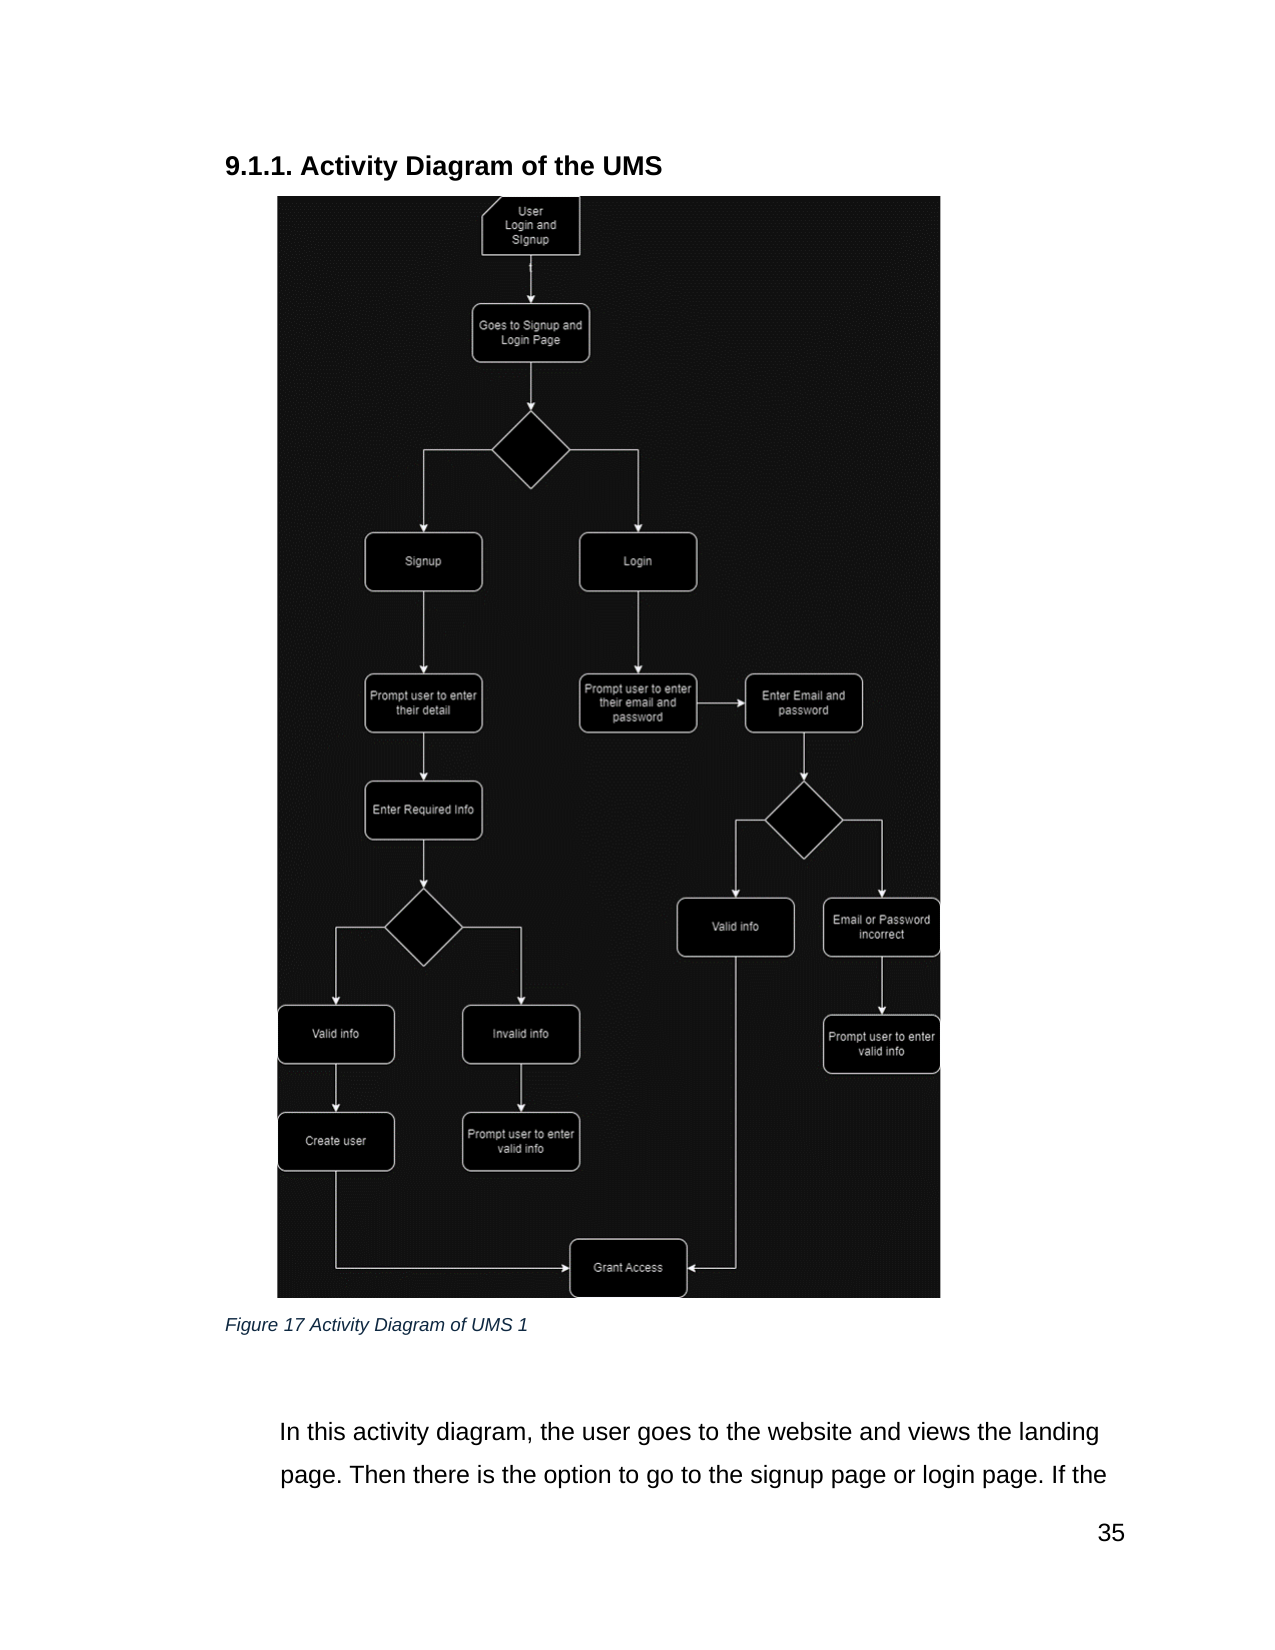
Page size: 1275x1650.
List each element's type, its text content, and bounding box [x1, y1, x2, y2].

picture [277, 196, 941, 1298]
text Figure 17 Activity Diagram of UMS 1 [150, 1314, 1125, 1335]
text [279, 1417, 1125, 1489]
